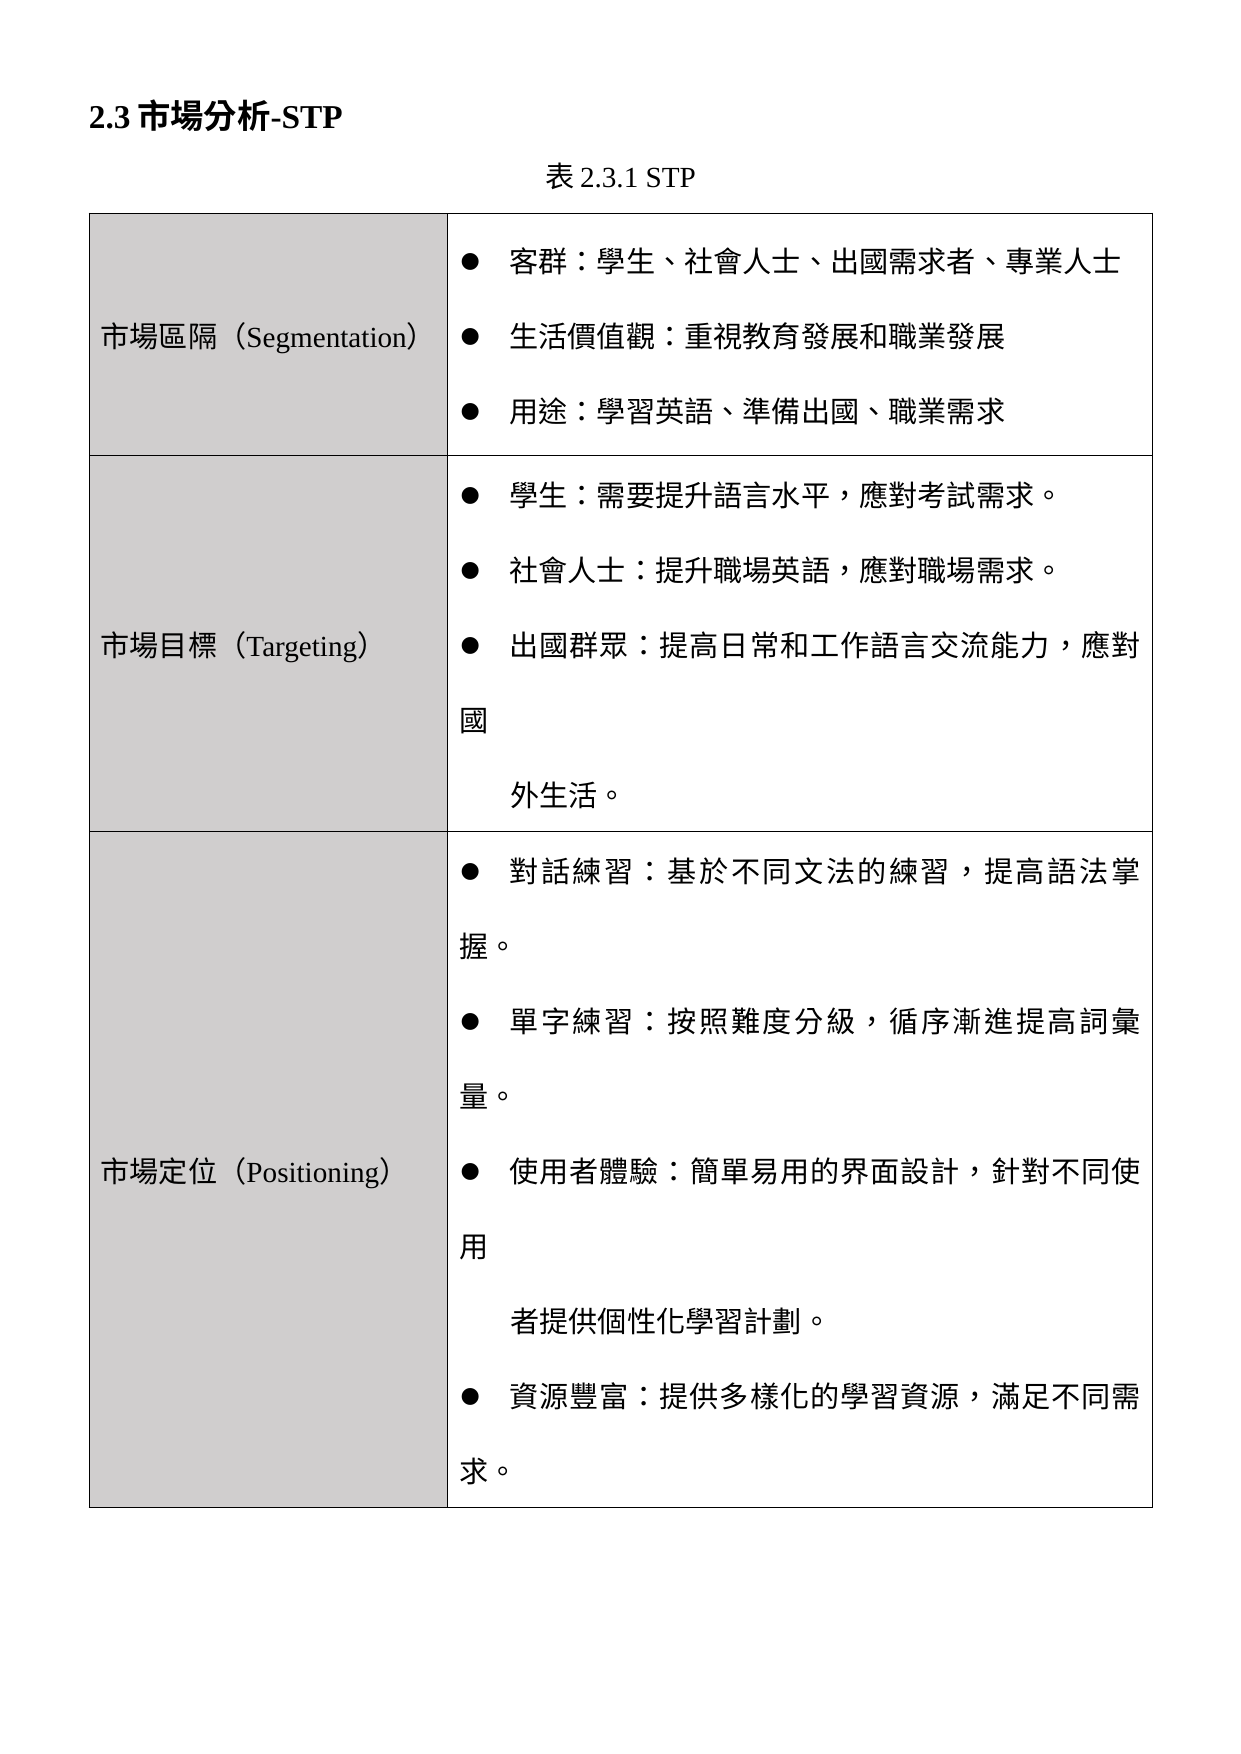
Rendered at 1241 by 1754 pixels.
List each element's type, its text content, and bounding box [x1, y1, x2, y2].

text 表2.3.1 STP [89, 138, 1152, 213]
table_header 市場區隔（Segmentation） [90, 214, 447, 455]
subtitle 2.3市場分析-STP [89, 89, 1152, 138]
table_cell 學生：需要提升語言水平，應對考試需求。 社會人士：提升職場英語，應對職場需求。 出國群眾：提高日常和工作語言交流能力，應對國 外生活。 [448, 456, 1152, 831]
table_header 客群：學生、社會人士、出國需求者、專業人士 生活價值觀：重視教育發展和職業發展 用途：學習英語、準備出國、職業需求 [448, 214, 1152, 455]
table_cell 對話練習：基於不同文法的練習，提高語法掌握。 單字練習：按照難度分級，循序漸進提高詞彙量。 使用者體驗：簡單易用的界面設計，針對不同使用 者提供個性化學習計劃。 資源豐富：提供多樣化的學習資源，滿足不同需求。 [448, 832, 1152, 1507]
table_cell 市場目標（Targeting） [90, 456, 447, 831]
table_cell 市場定位（Positioning） [90, 832, 447, 1507]
